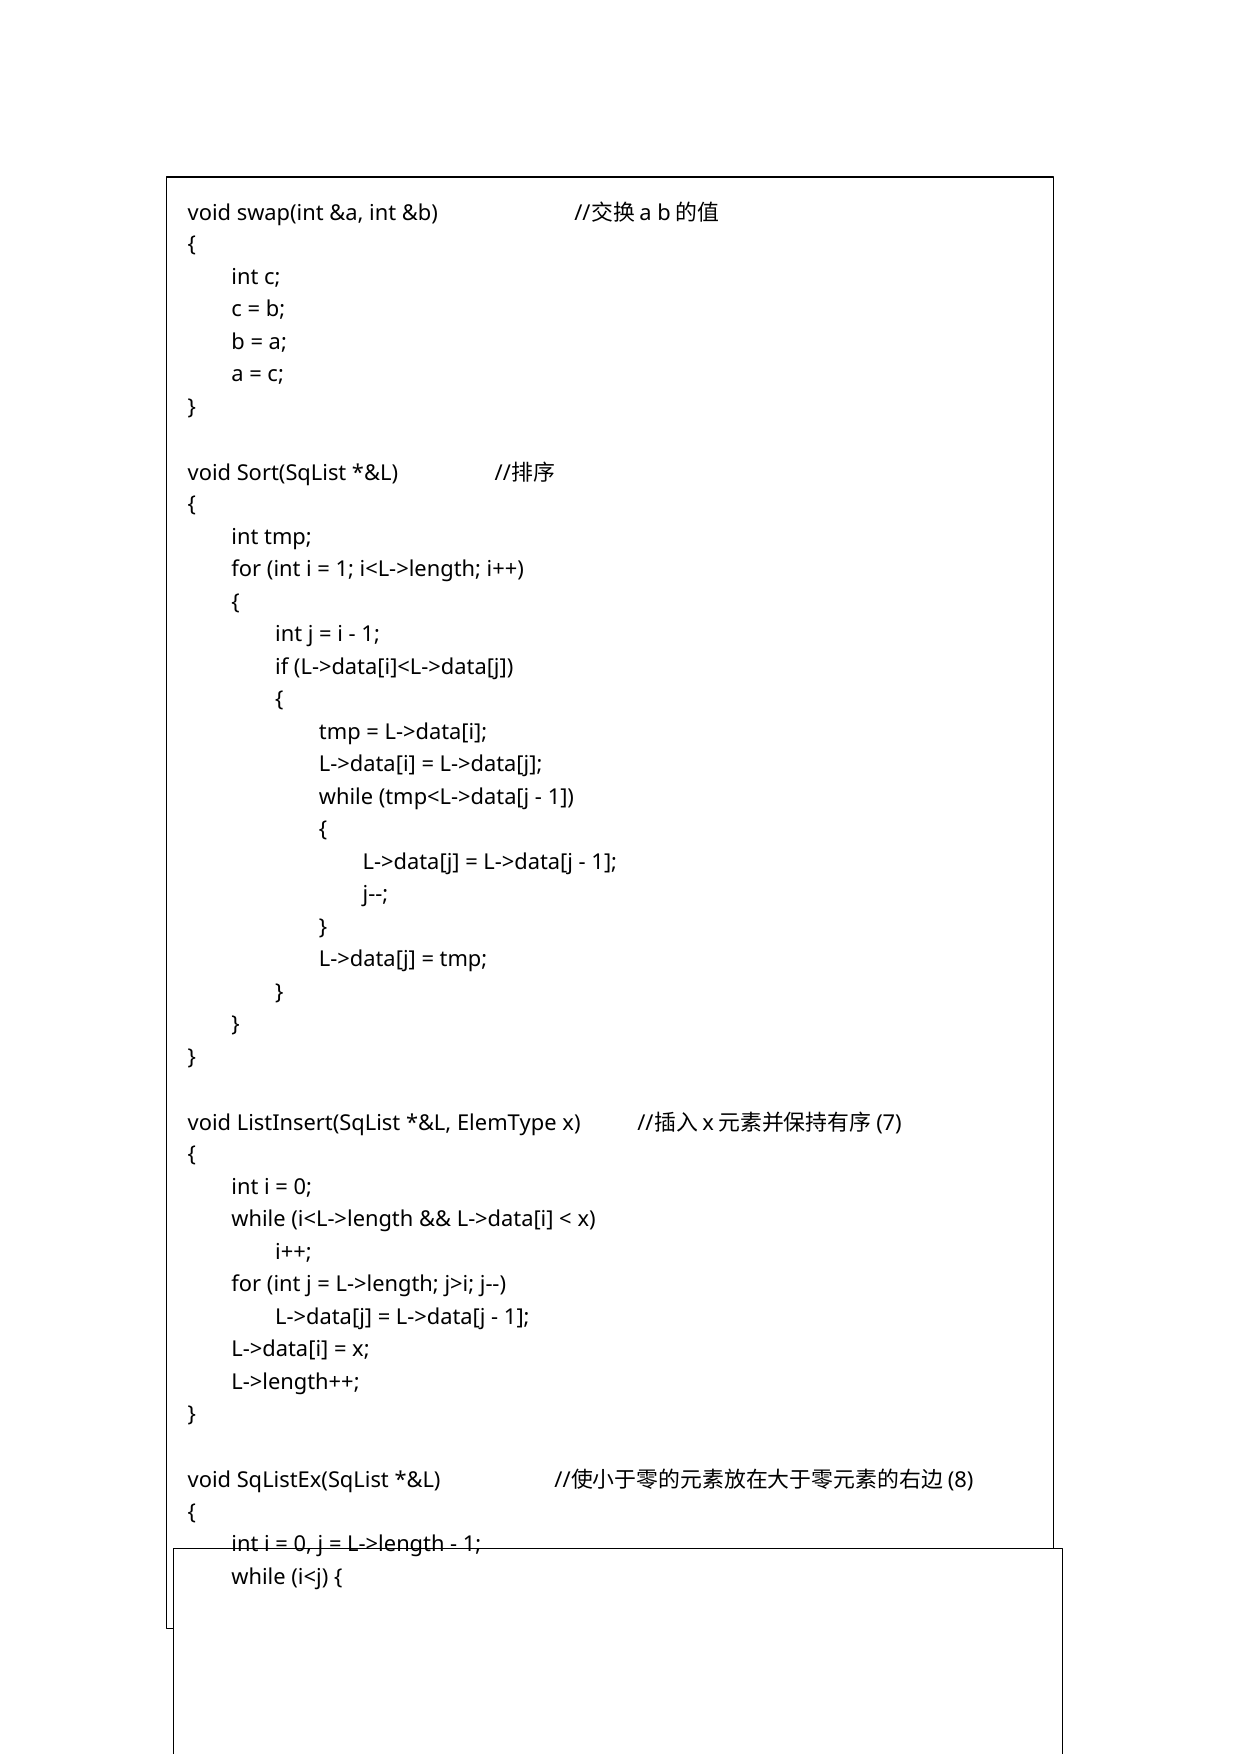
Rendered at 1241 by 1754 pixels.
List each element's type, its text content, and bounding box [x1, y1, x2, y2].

text int j = i - 1; [187, 617, 1053, 649]
text if (L->data[i]<L->data[j]) [187, 649, 1053, 682]
text b = a; [187, 324, 1053, 357]
text { [187, 487, 1053, 519]
text void ListInsert(SqList *&L, ElemType x) //插入x元素并保持有序 (7) [187, 1104, 1053, 1137]
text L->data[j] = L->data[j - 1]; [187, 844, 1053, 877]
text while (tmp<L->data[j - 1]) [187, 779, 1053, 812]
text while (i<L->length && L->data[i] < x) [187, 1202, 1053, 1234]
text } [187, 909, 1053, 942]
text void Sort(SqList *&L) //排序 [187, 454, 1053, 487]
text a = c; [187, 357, 1053, 389]
text int tmp; [187, 519, 1053, 552]
text int i = 0; [187, 1169, 1053, 1202]
text } [187, 1397, 1053, 1429]
text c = b; [187, 292, 1053, 324]
text { [187, 1137, 1053, 1169]
text { [187, 584, 1053, 617]
text } [187, 974, 1053, 1007]
text while (i<j) { [187, 1559, 1053, 1592]
text for (int j = L->length; j>i; j--) [187, 1267, 1053, 1299]
text int c; [187, 259, 1053, 292]
text L->data[i] = L->data[j]; [187, 747, 1053, 779]
text L->length++; [187, 1364, 1053, 1397]
text for (int i = 1; i<L->length; i++) [187, 552, 1053, 584]
text { [187, 227, 1053, 259]
text { [187, 1494, 1053, 1527]
text i++; [187, 1234, 1053, 1267]
text { [187, 812, 1053, 844]
text j--; [187, 877, 1053, 909]
text { [187, 682, 1053, 714]
text L->data[j] = L->data[j - 1]; [187, 1299, 1053, 1332]
text int i = 0, j = L->length - 1; [187, 1527, 1053, 1559]
text void swap(int &a, int &b) //交换a b的值 [187, 194, 1053, 227]
text void SqListEx(SqList *&L) //使小于零的元素放在大于零元素的右边 (8) [187, 1462, 1053, 1494]
text } [187, 1039, 1053, 1072]
text } [187, 1007, 1053, 1039]
text L->data[i] = x; [187, 1332, 1053, 1364]
text tmp = L->data[i]; [187, 714, 1053, 747]
text } [187, 389, 1053, 422]
text L->data[j] = tmp; [187, 942, 1053, 974]
